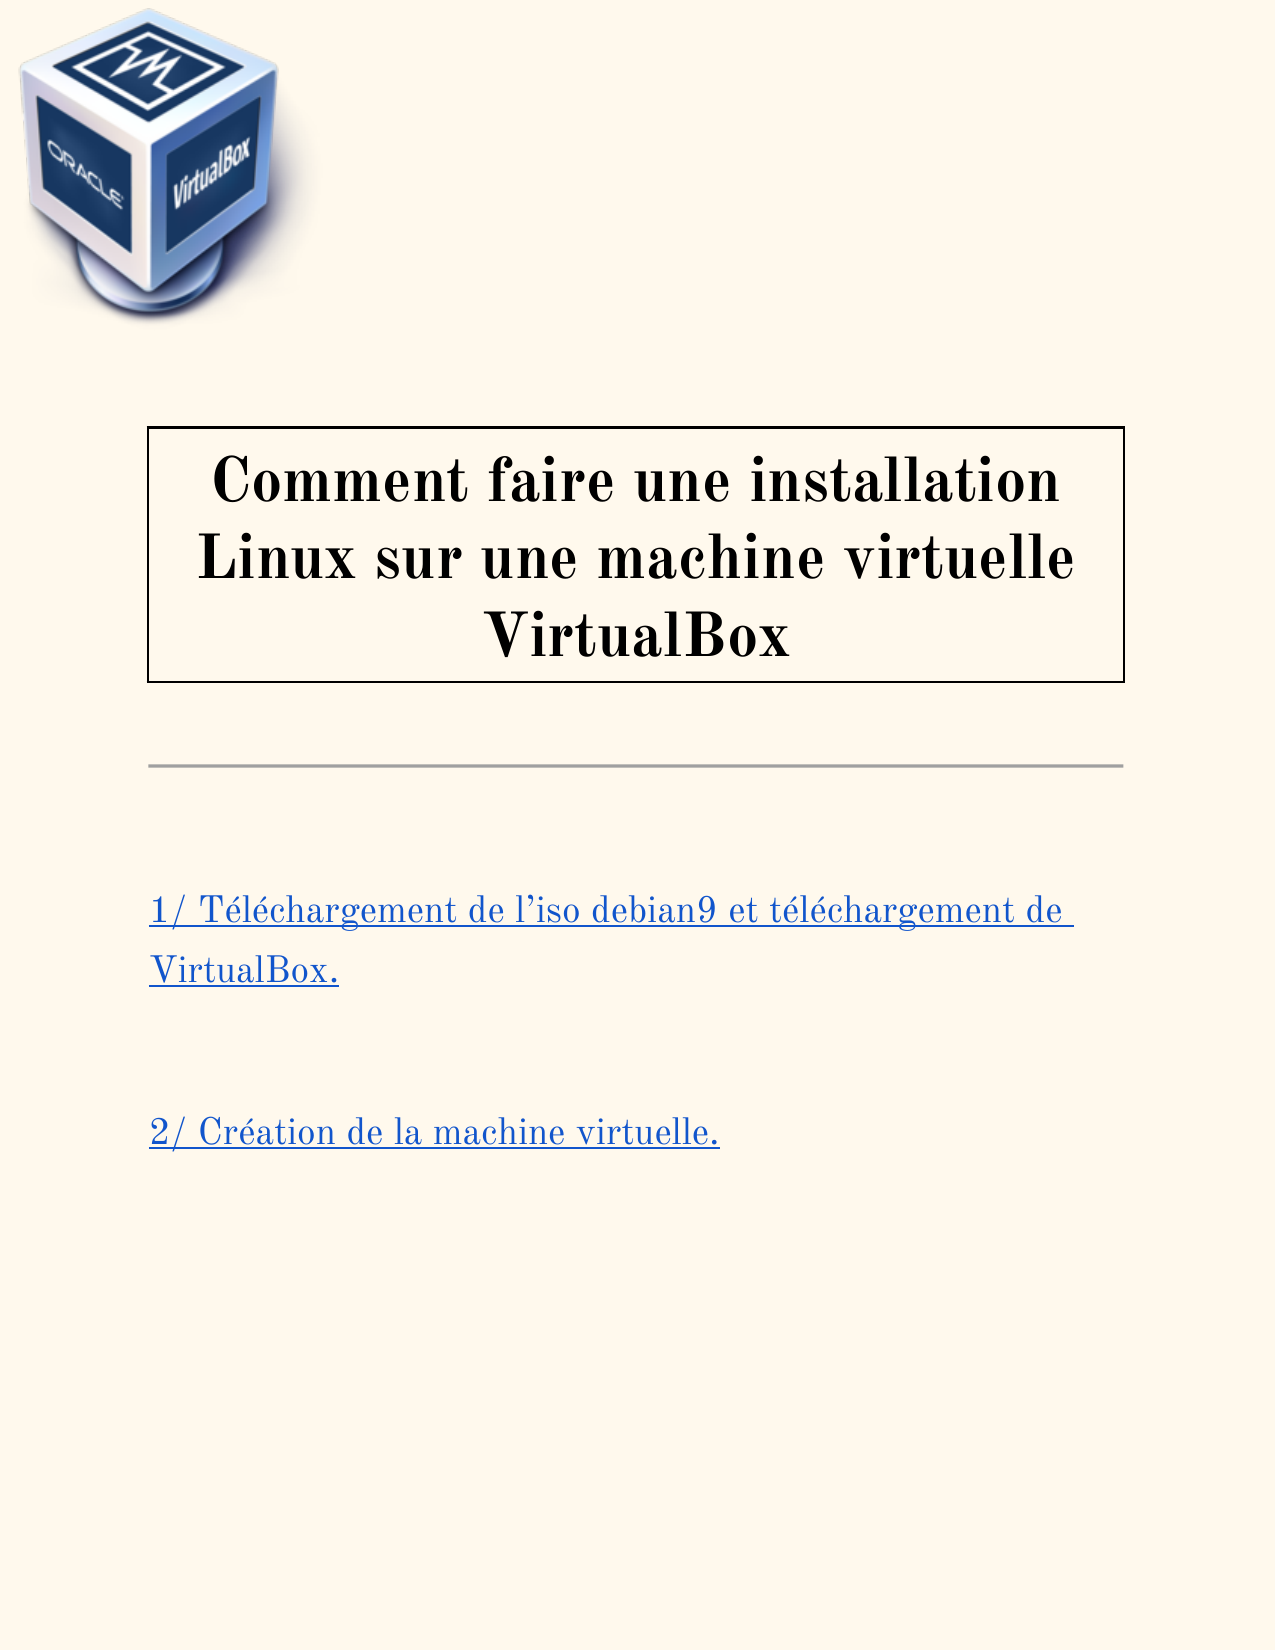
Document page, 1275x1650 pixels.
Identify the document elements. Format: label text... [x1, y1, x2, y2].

text 1/ Téléchargement de l’iso debian9 et téléchargement de VirtualBox. [148, 885, 1127, 992]
text 2/ Création de la machine virtuelle. [148, 1107, 1127, 1154]
table_header Comment faire une installation Linux sur une machine virtuelle VirtualBox [149, 429, 1123, 681]
picture [7, 7, 339, 339]
